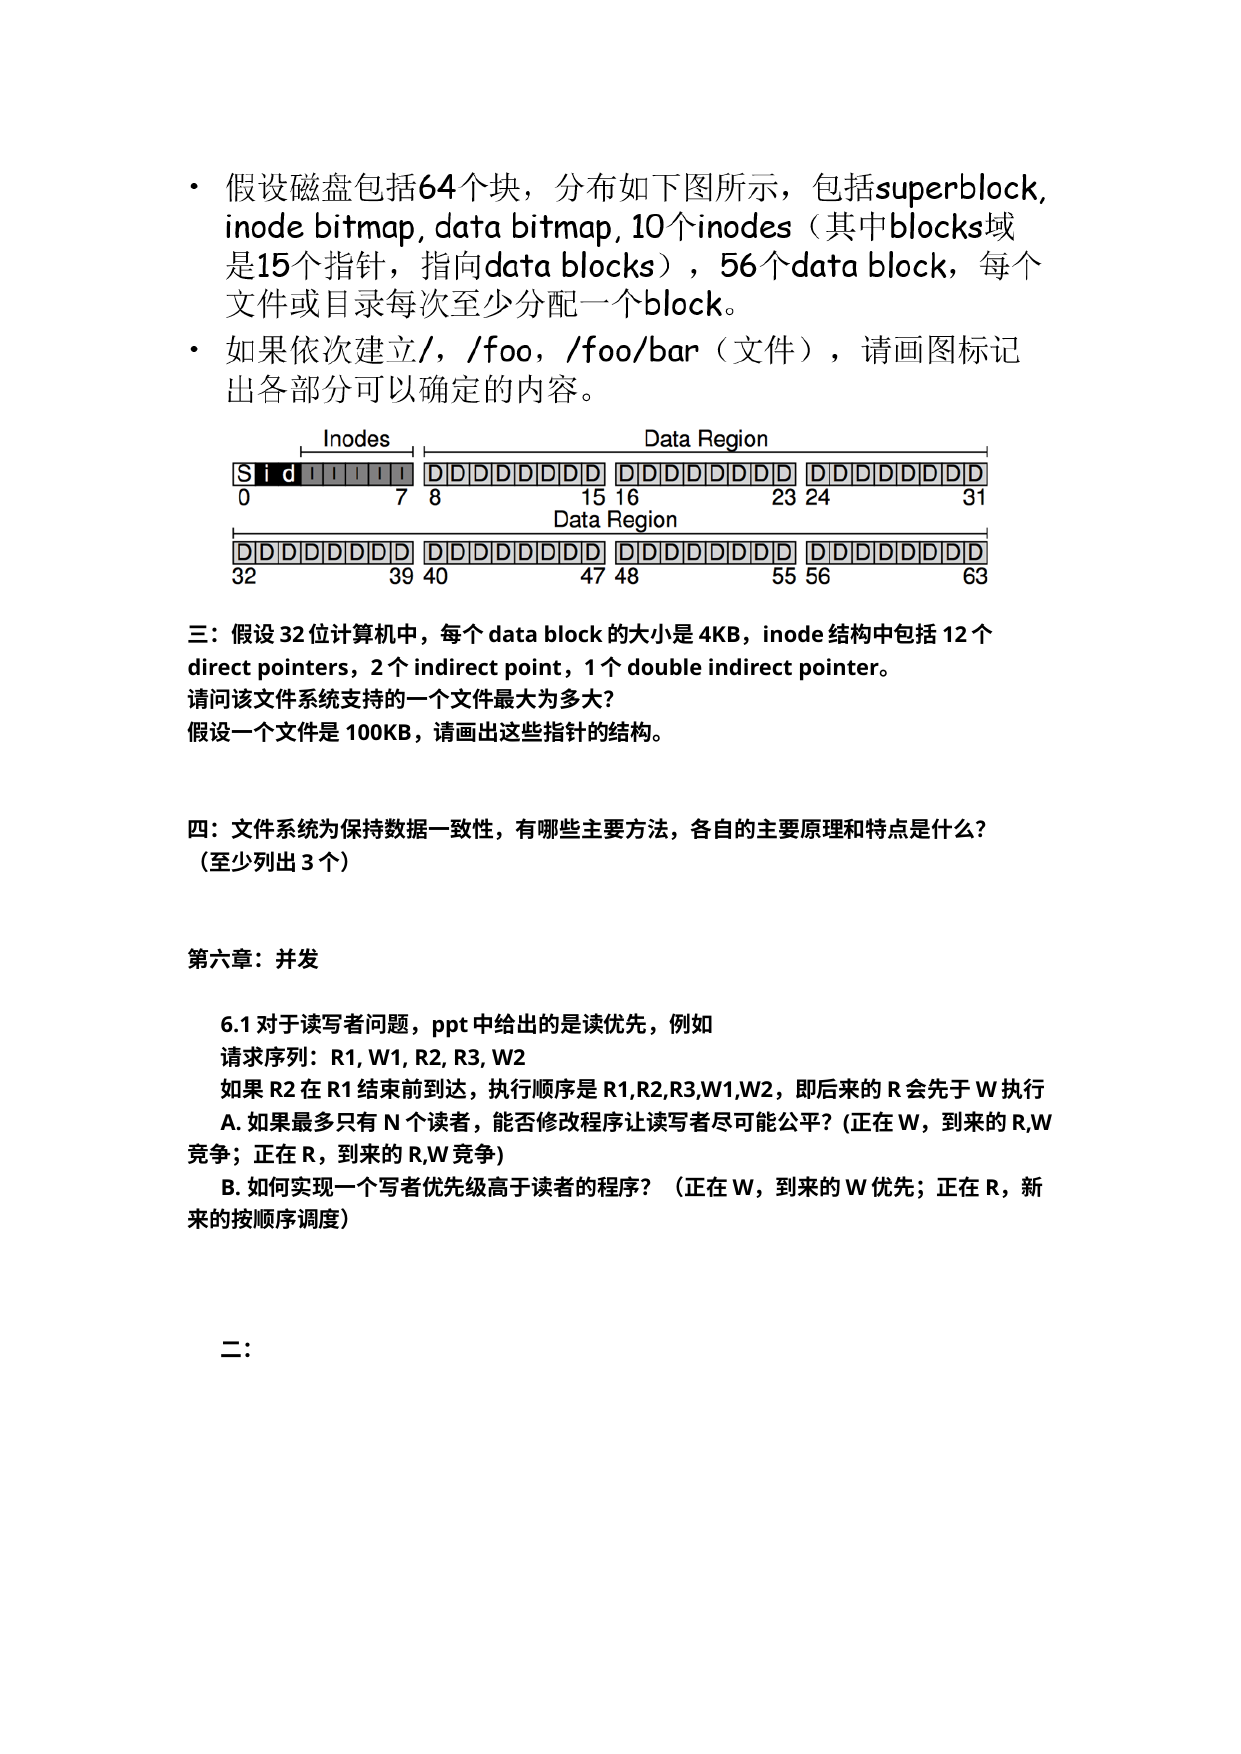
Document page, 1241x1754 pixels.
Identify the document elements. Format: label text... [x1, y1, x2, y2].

text 6.1对于读写者问题，ppt中给出的是读优先，例如 [187, 1007, 1053, 1039]
text 请求序列：R1, W1, R2, R3, W2 [187, 1039, 1053, 1072]
picture [187, 162, 1053, 603]
text 如果R2在R1结束前到达，执行顺序是R1,R2,R3,W1,W2，即后来的R会先于W执行 [187, 1072, 1053, 1104]
text 第六章：并发 [187, 942, 1053, 974]
text 四：文件系统为保持数据一致性，有哪些主要方法，各自的主要原理和特点是什么？ [187, 812, 1053, 844]
text B. 如何实现一个写者优先级高于读者的程序？（正在W，到来的W优先；正在R，新来的按顺序调度） [187, 1169, 1053, 1234]
text 请问该文件系统支持的一个文件最大为多大？ [187, 682, 1053, 714]
text （至少列出3个） [187, 844, 1053, 877]
text 假设一个文件是100KB，请画出这些指针的结构。 [187, 714, 1053, 747]
text 二： [187, 1332, 1053, 1364]
text 三：假设32位计算机中，每个data block的大小是4KB，inode结构中包括12个direct pointers，2个indirect point，1个double indirect pointer。 [187, 617, 1053, 682]
text A. 如果最多只有N个读者，能否修改程序让读写者尽可能公平？(正在W，到来的R,W竞争；正在R，到来的R,W竞争) [187, 1104, 1053, 1169]
